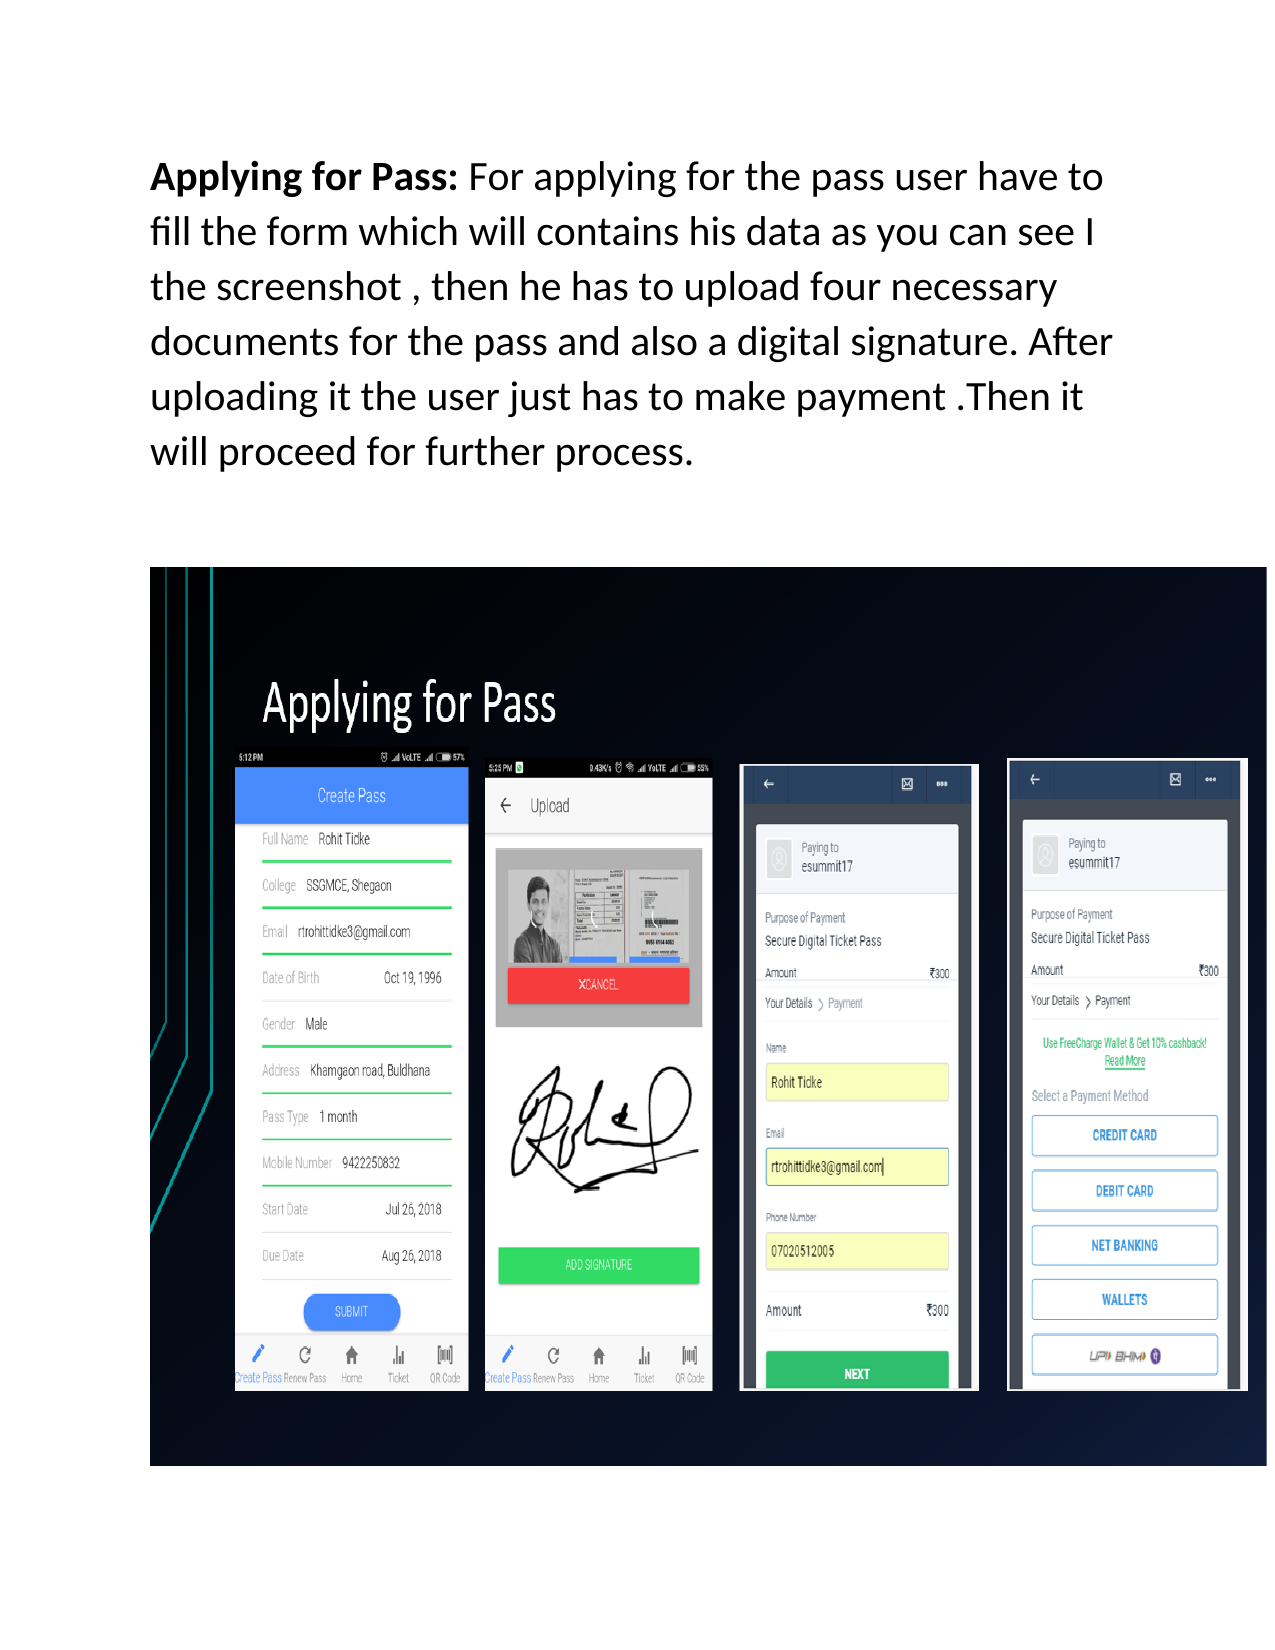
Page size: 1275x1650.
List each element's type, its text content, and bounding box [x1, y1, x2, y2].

text Applying for Pass: For applying for the pass user have to fill the form which will contains his data as you can see I the screenshot , then he has to upload four necessary documents for the pass and also a digital signature. After uploading it the user just has to make payment .Then it will proceed for further process. [150, 150, 1125, 475]
picture [150, 567, 1267, 1466]
